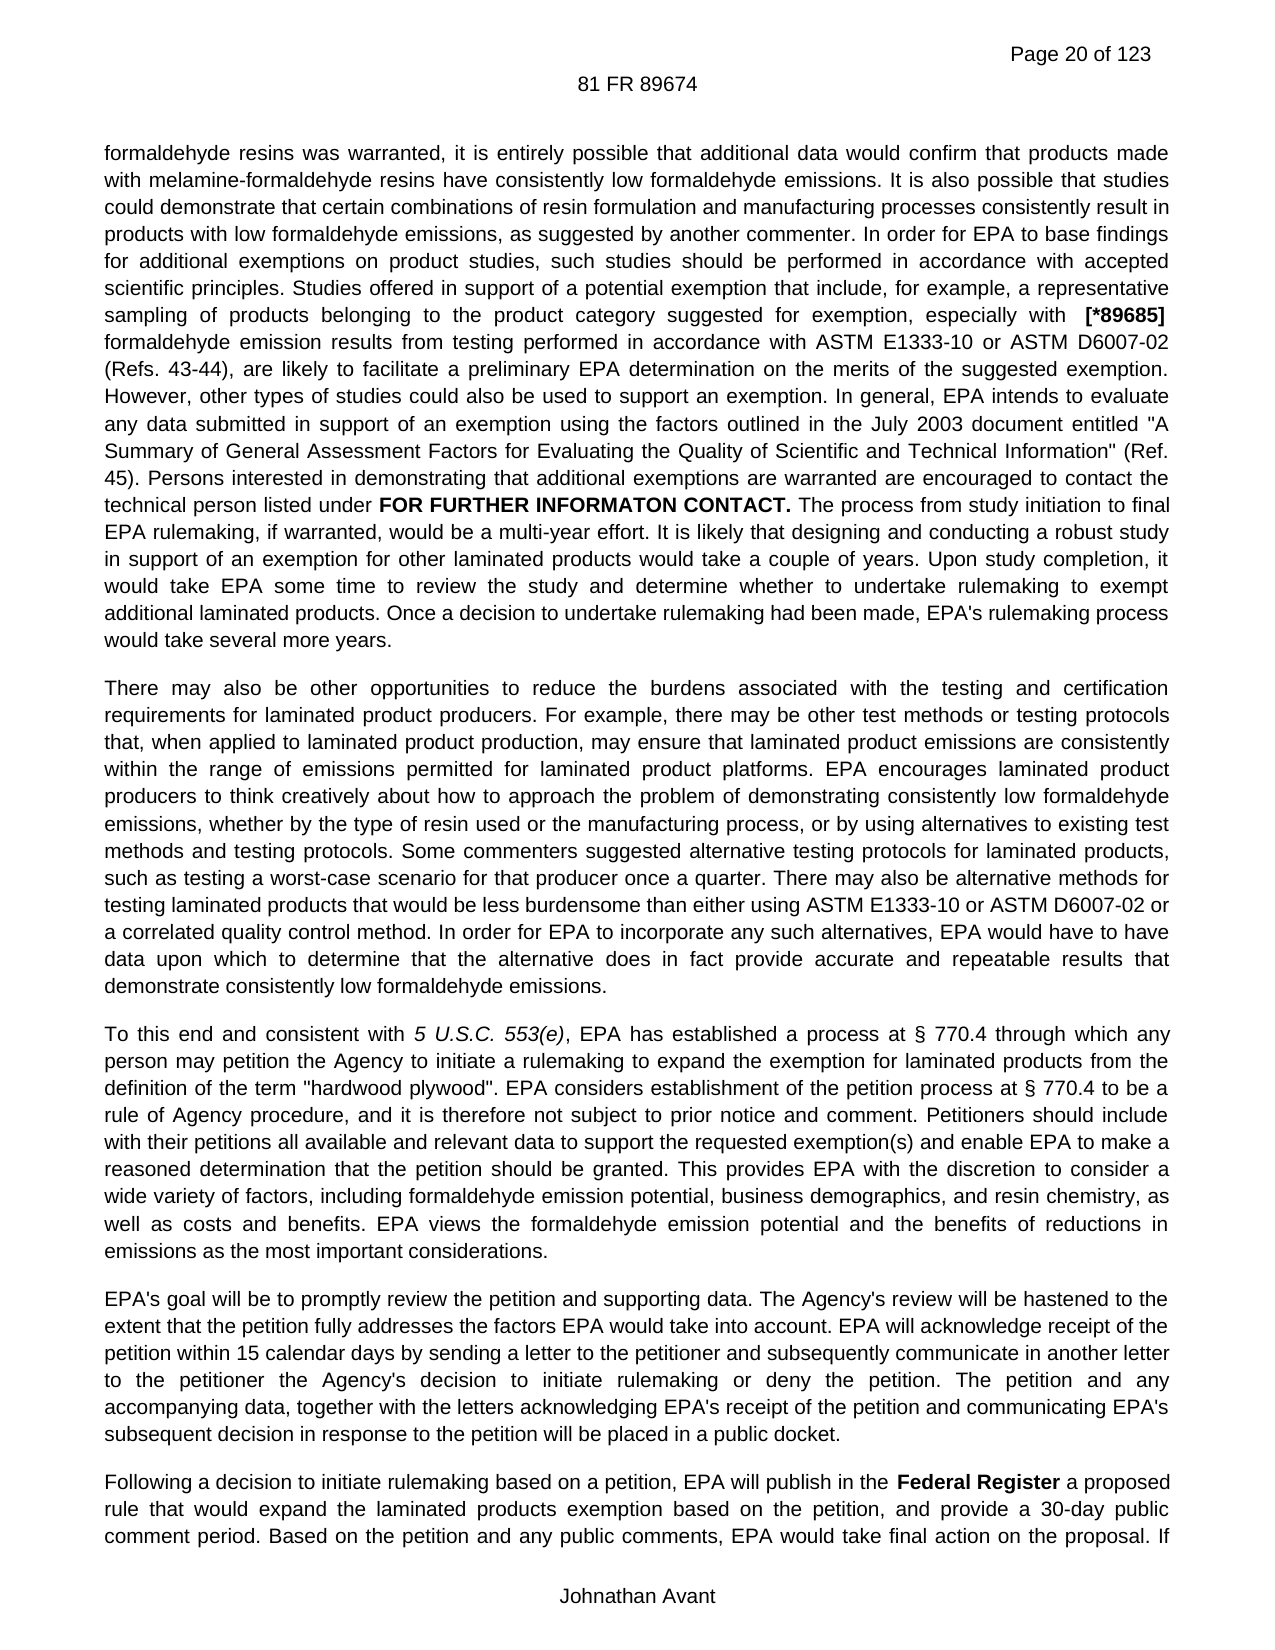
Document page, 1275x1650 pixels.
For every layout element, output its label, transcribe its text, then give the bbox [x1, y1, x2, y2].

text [104, 137, 1171, 652]
text EPA's goal will be to promptly review the petition and supporting data. The Agency's review will be hastened to the extent that the petition fully addresses the factors EPA would take into account. EPA will acknowledge receipt of the petition within 15 calendar days by sending a letter to the petitioner and subsequently communicate in another letter to the petitioner the Agency's decision to initiate rulemaking or deny the petition. The petition and any accompanying data, together with the letters acknowledging EPA's receipt of the petition and communicating EPA's subsequent decision in response to the petition will be placed in a public docket. [104, 1283, 1171, 1446]
text There may also be other opportunities to reduce the burdens associated with the testing and certification requirements for laminated product producers. For example, there may be other test methods or testing protocols that, when applied to laminated product production, may ensure that laminated product emissions are consistently within the range of emissions permitted for laminated product platforms. EPA encourages laminated product producers to think creatively about how to approach the problem of demonstrating consistently low formaldehyde emissions, whether by the type of resin used or the manufacturing process, or by using alternatives to existing test methods and testing protocols. Some commenters suggested alternative testing protocols for laminated products, such as testing a worst-case scenario for that producer once a quarter. There may also be alternative methods for testing laminated products that would be less burdensome than either using ASTM E1333-10 or ASTM D6007-02 or a correlated quality control method. In order for EPA to incorporate any such alternatives, EPA would have to have data upon which to determine that the alternative does in fact provide accurate and repeatable results that demonstrate consistently low formaldehyde emissions. [104, 673, 1171, 998]
text To this end and consistent with 5 U.S.C. 553(e), EPA has established a process at § 770.4 through which any person may petition the Agency to initiate a rulemaking to expand the exemption for laminated products from the definition of the term "hardwood plywood". EPA considers establishment of the petition process at § 770.4 to be a rule of Agency procedure, and it is therefore not subject to prior notice and comment. Petitioners should include with their petitions all available and relevant data to support the requested exemption(s) and enable EPA to make a reasoned determination that the petition should be granted. This provides EPA with the discretion to consider a wide variety of factors, including formaldehyde emission potential, business demographics, and resin chemistry, as well as costs and benefits. EPA views the formaldehyde emission potential and the benefits of reductions in emissions as the most important considerations. [104, 1019, 1171, 1262]
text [104, 1467, 1171, 1548]
